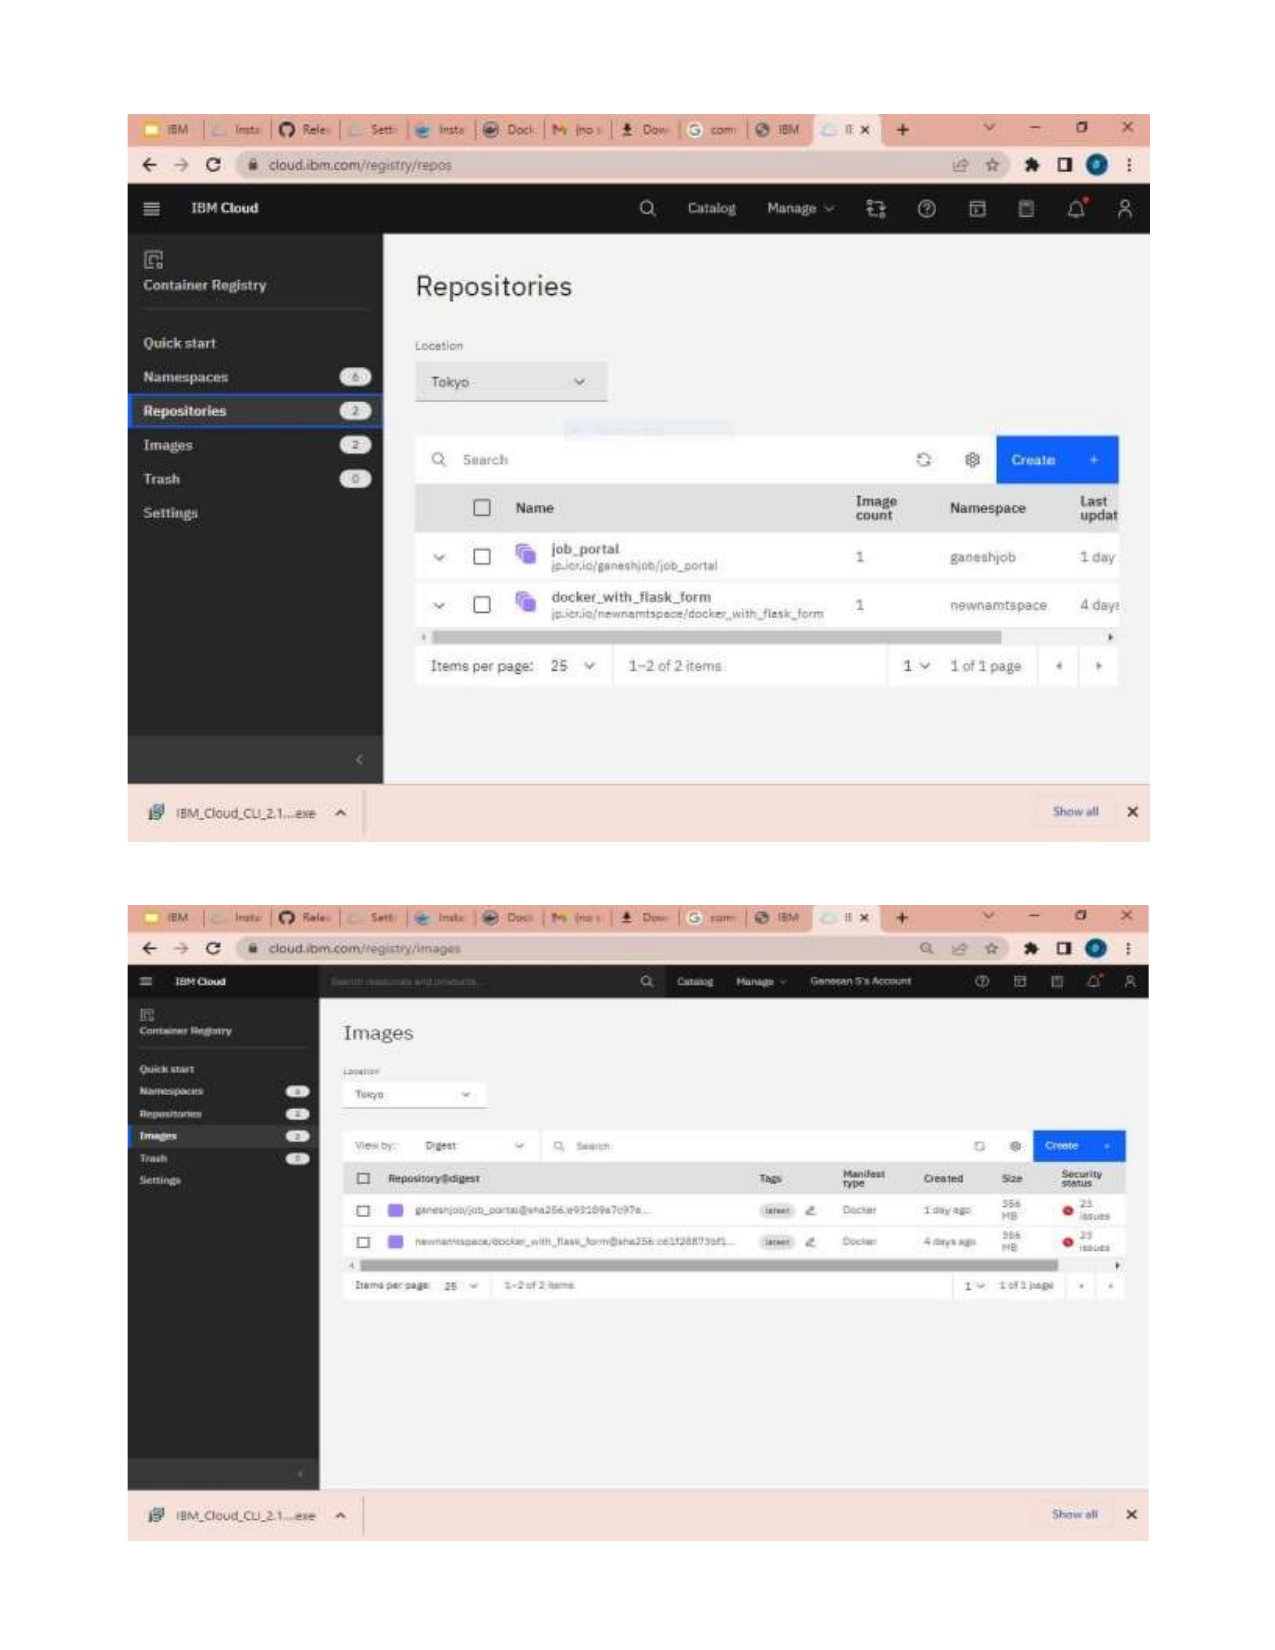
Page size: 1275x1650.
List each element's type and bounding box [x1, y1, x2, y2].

picture [127, 905, 1149, 1541]
picture [127, 114, 1150, 842]
